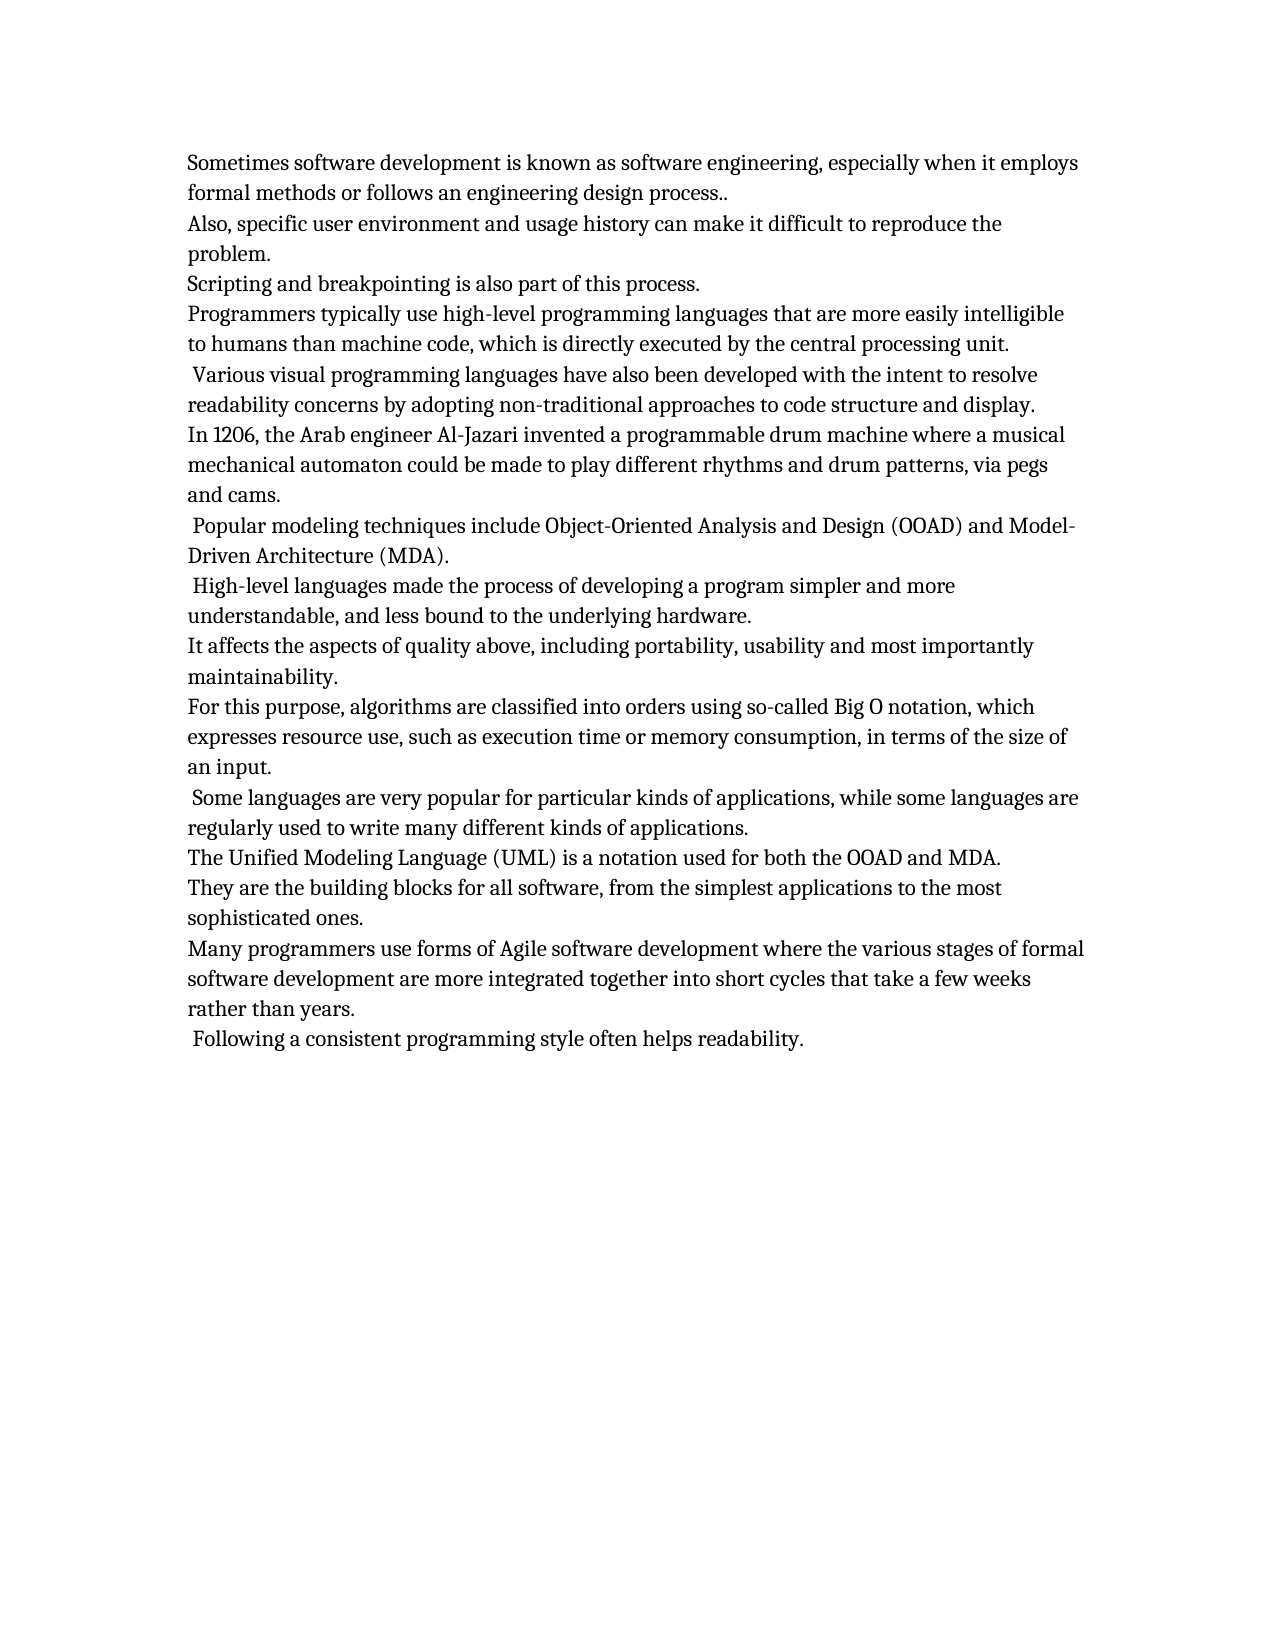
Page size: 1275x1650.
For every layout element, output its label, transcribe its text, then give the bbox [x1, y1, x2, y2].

text Sometimes software development is known as software engineering, especially when it employs formal methods or follows an engineering design process.. Also, specific user environment and usage history can make it difficult to reproduce the problem. Scripting and breakpointing is also part of this process. Programmers typically use high-level programming languages that are more easily intelligible to humans than machine code, which is directly executed by the central processing unit. Various visual programming languages have also been developed with the intent to resolve readability concerns by adopting non-traditional approaches to code structure and display. In 1206, the Arab engineer Al-Jazari invented a programmable drum machine where a musical mechanical automaton could be made to play different rhythms and drum patterns, via pegs and cams. Popular modeling techniques include Object-Oriented Analysis and Design (OOAD) and Model-Driven Architecture (MDA). High-level languages made the process of developing a program simpler and more understandable, and less bound to the underlying hardware. It affects the aspects of quality above, including portability, usability and most importantly maintainability. For this purpose, algorithms are classified into orders using so-called Big O notation, which expresses resource use, such as execution time or memory consumption, in terms of the size of an input. Some languages are very popular for particular kinds of applications, while some languages are regularly used to write many different kinds of applications. The Unified Modeling Language (UML) is a notation used for both the OOAD and MDA. They are the building blocks for all software, from the simplest applications to the most sophisticated ones. Many programmers use forms of Agile software development where the various stages of formal software development are more integrated together into short cycles that take a few weeks rather than years. Following a consistent programming style often helps readability. [187, 150, 1087, 1052]
